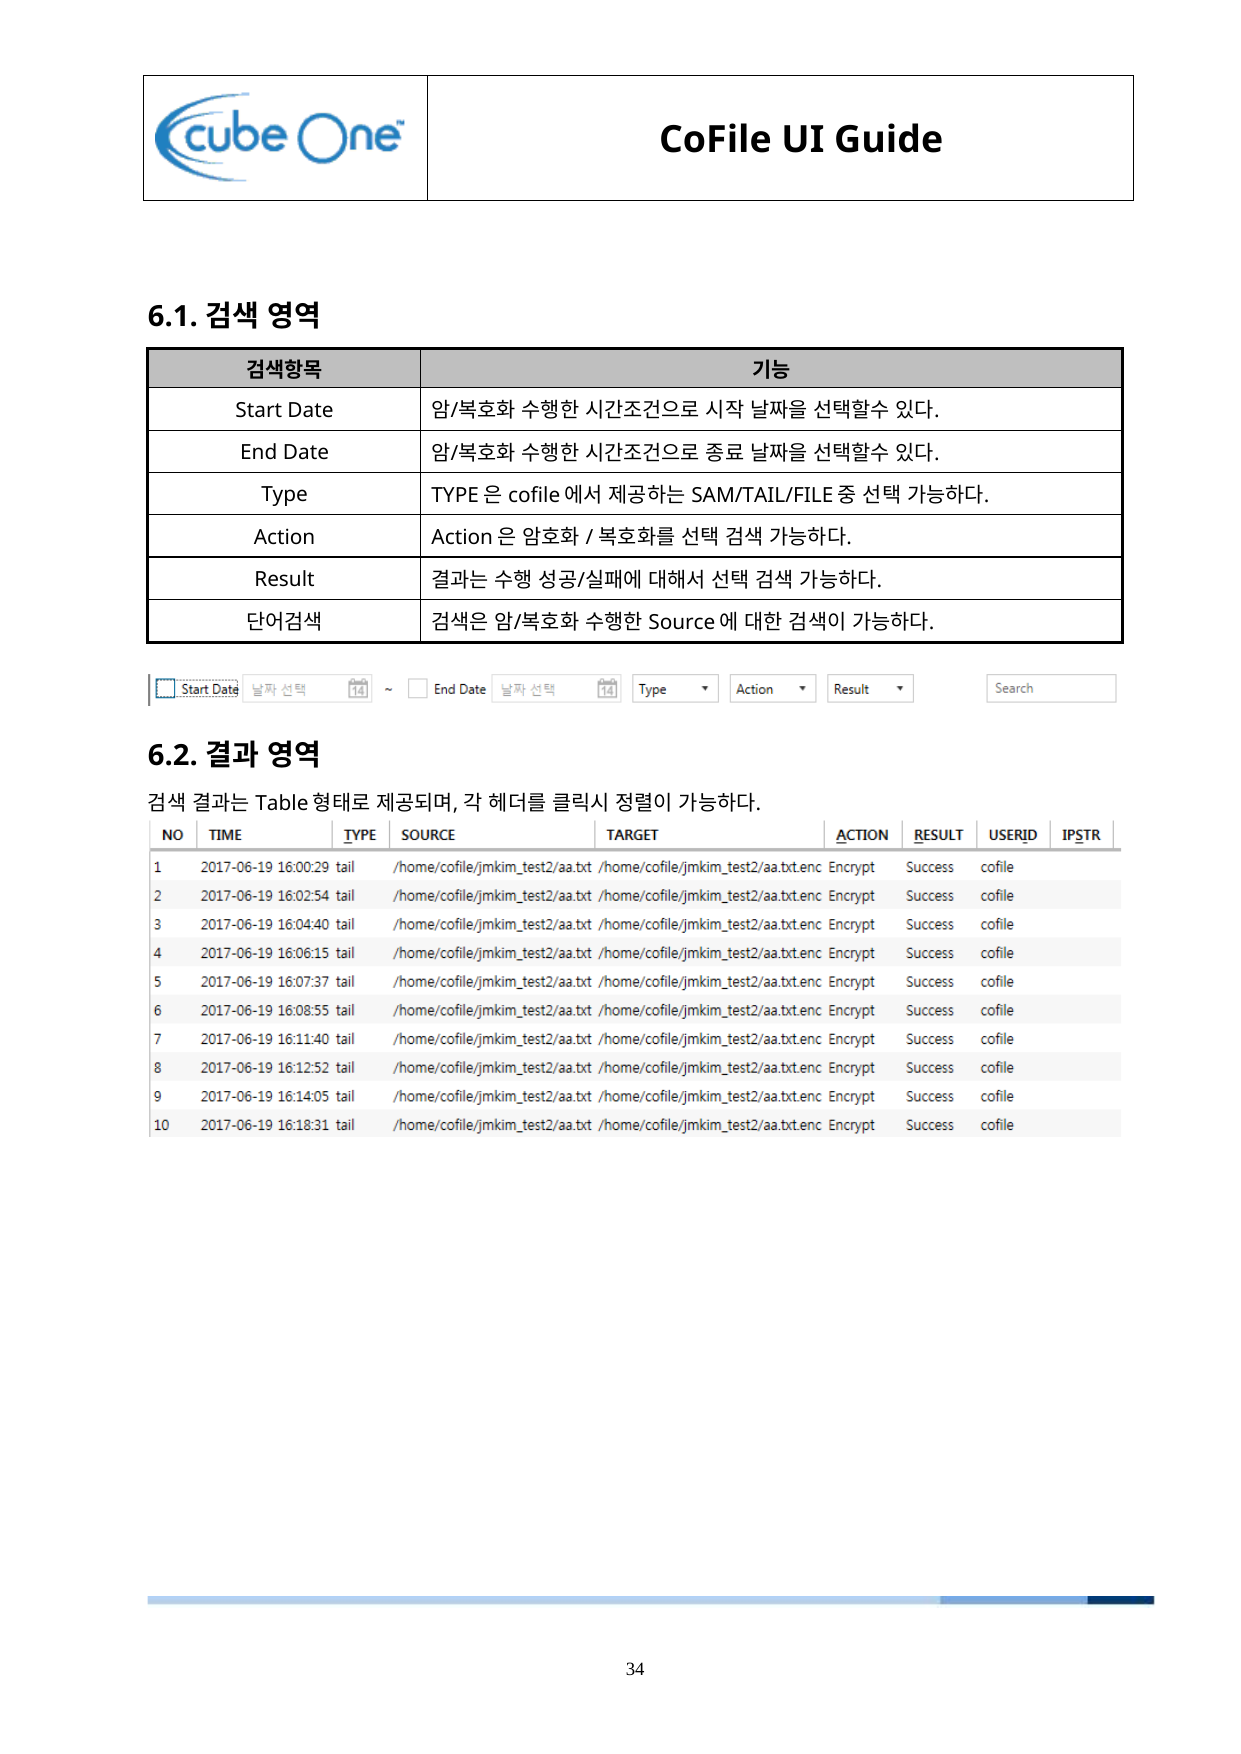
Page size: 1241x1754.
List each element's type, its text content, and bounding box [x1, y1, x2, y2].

table_header 기능 [421, 350, 1121, 387]
table_header 검색항목 [149, 350, 420, 387]
picture [147, 816, 1122, 1137]
table_cell End Date [149, 431, 420, 472]
picture [147, 673, 1122, 706]
table_cell Action [149, 515, 420, 556]
table_cell Result [149, 558, 420, 599]
subtitle 검색 영역 [148, 292, 1122, 335]
table_cell 암/복호화 수행한 시간조건으로 종료 날짜을 선택할수 있다. [421, 431, 1121, 472]
table_cell Action은 암호화 / 복호화를 선택 검색 가능하다. [421, 515, 1121, 556]
subtitle 결과 영역 [148, 731, 1122, 773]
picture [147, 1596, 1156, 1608]
table_cell 단어검색 [149, 600, 420, 641]
picture [155, 88, 416, 188]
table_cell Start Date [149, 388, 420, 429]
table_cell 결과는 수행 성공/실패에 대해서 선택 검색 가능하다. [421, 558, 1121, 599]
text 검색 결과는 Table형태로 제공되며, 각 헤더를 클릭시 정렬이 가능하다. [148, 786, 1122, 816]
table_cell 암/복호화 수행한 시간조건으로 시작 날짜을 선택할수 있다. [421, 388, 1121, 429]
table_cell TYPE은 cofile에서 제공하는 SAM/TAIL/FILE중 선택 가능하다. [421, 473, 1121, 514]
table_cell Type [149, 473, 420, 514]
table_cell 검색은 암/복호화 수행한 Source에 대한 검색이 가능하다. [421, 600, 1121, 641]
